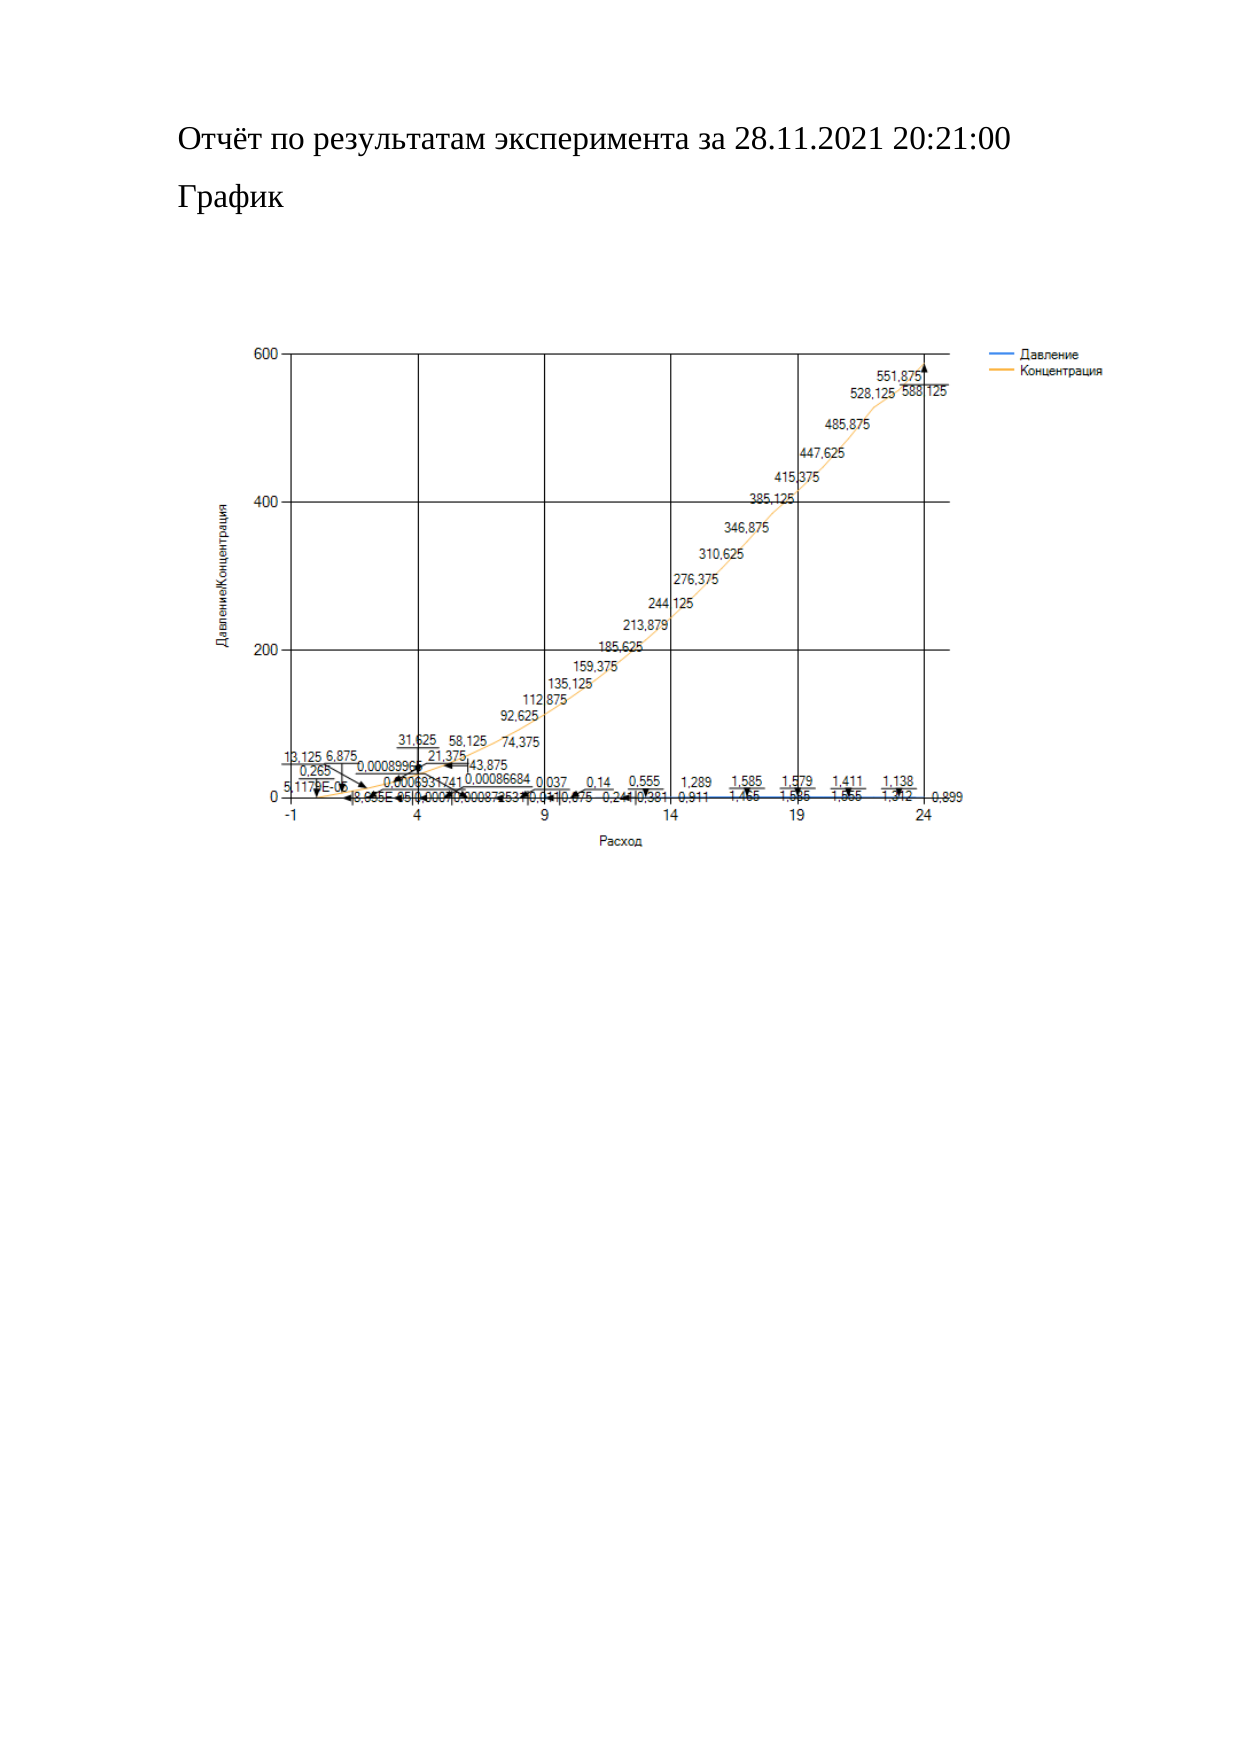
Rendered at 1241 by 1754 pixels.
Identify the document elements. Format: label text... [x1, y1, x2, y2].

text Отчёт по результатам эксперимента за 28.11.2021 20:21:00 [177, 118, 1152, 156]
picture [177, 326, 1152, 871]
text График [177, 176, 1152, 214]
